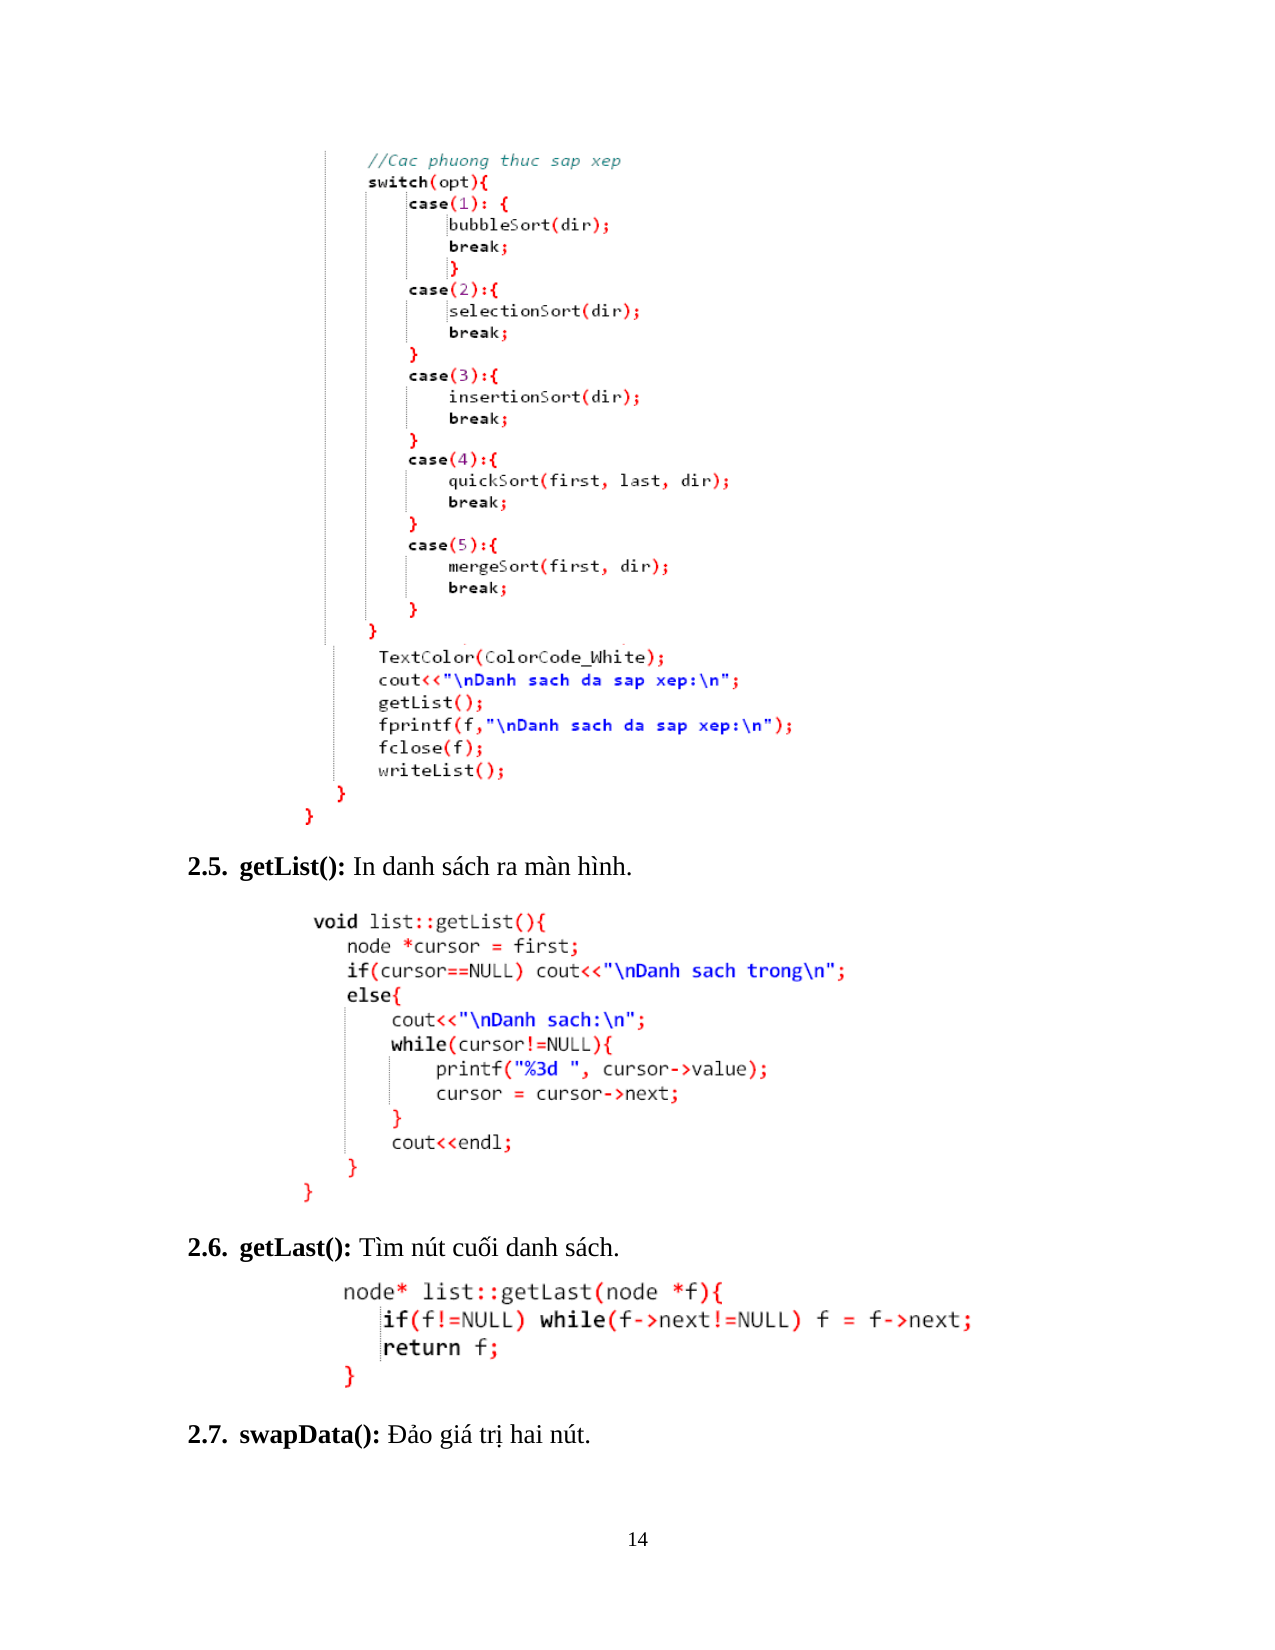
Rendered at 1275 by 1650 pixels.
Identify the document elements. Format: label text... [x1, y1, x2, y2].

picture [337, 1274, 979, 1394]
list swapData(): Đảo giá trị hai nút. [187, 1418, 1125, 1450]
list getLast(): Tìm nút cuối danh sách. [187, 1231, 1125, 1262]
picture [300, 150, 797, 825]
picture [300, 906, 848, 1207]
list getList(): In danh sách ra màn hình. [187, 850, 1125, 881]
